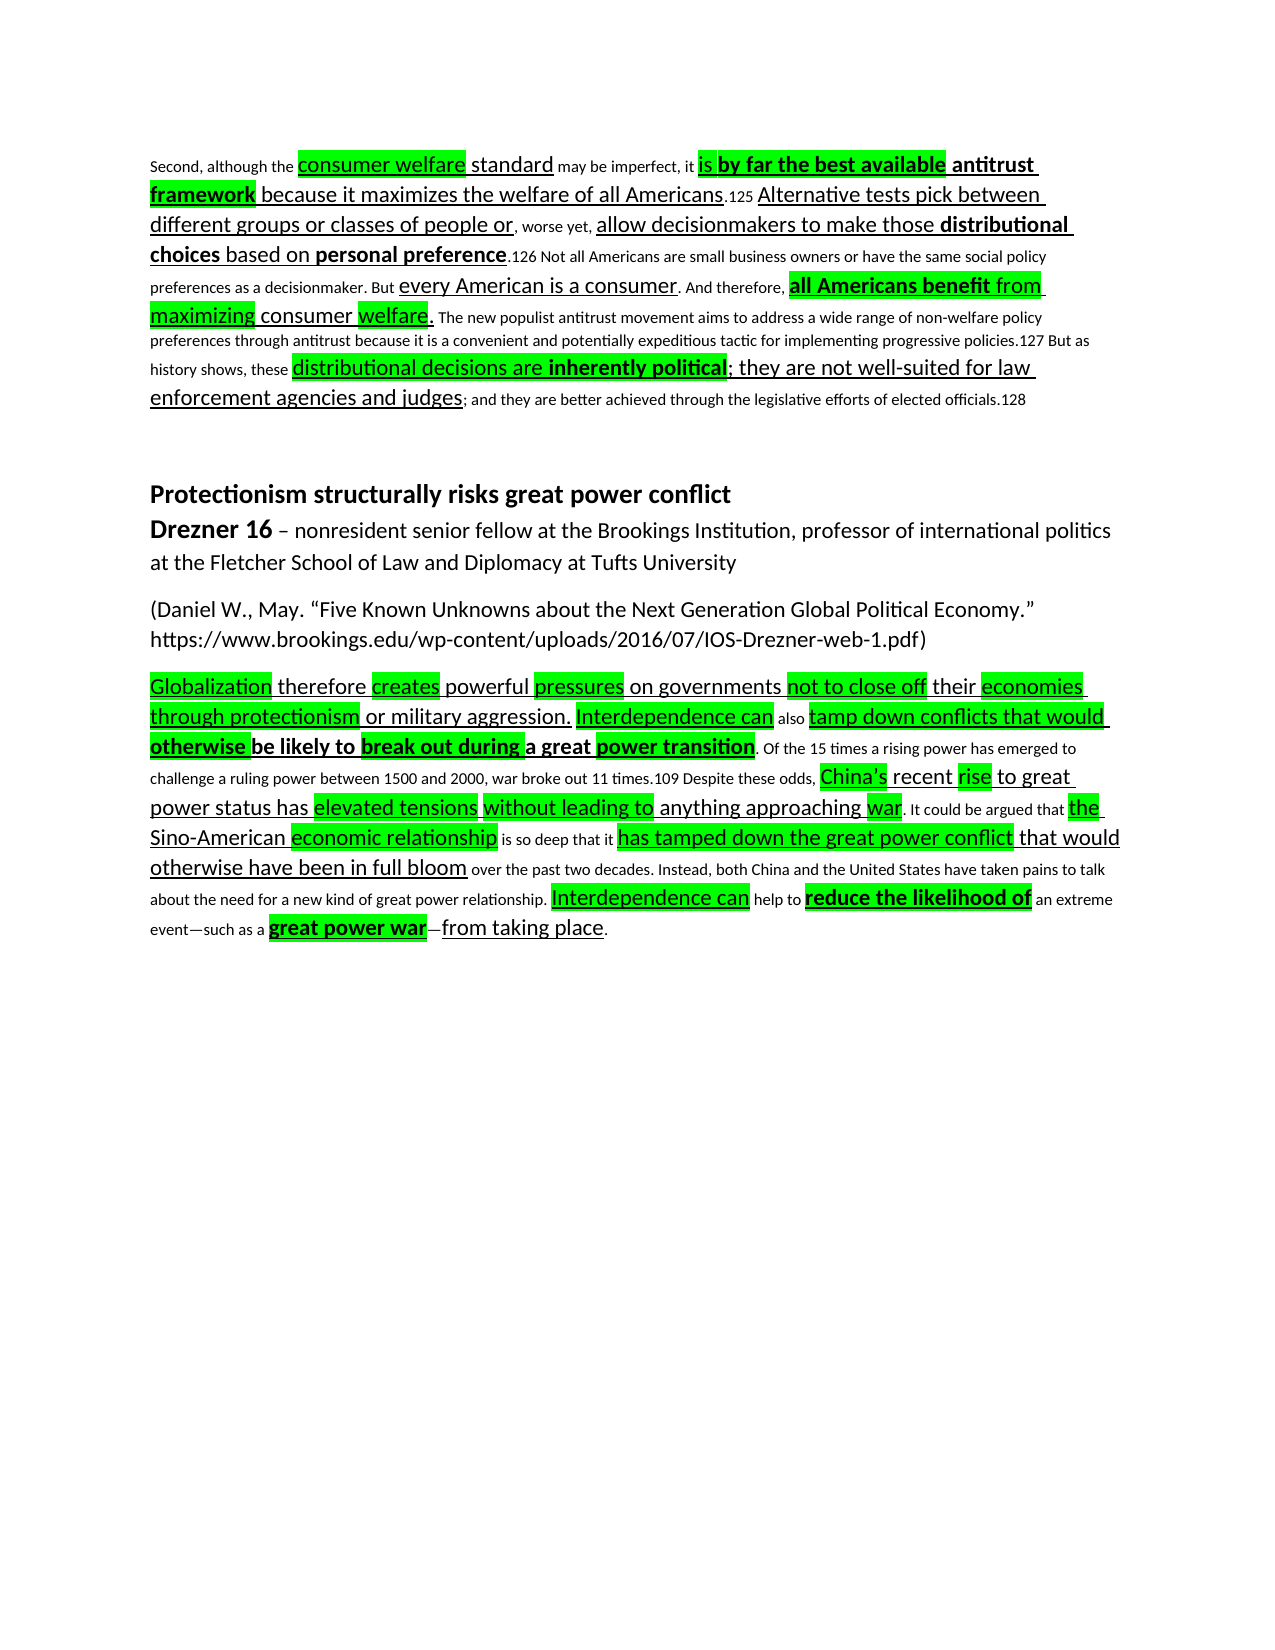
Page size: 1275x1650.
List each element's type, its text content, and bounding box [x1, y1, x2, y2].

text (Daniel W., May. “Five Known Unknowns about the Next Generation Global Political Economy.” https://www.brookings.edu/wp-content/uploads/2016/07/IOS-Drezner-web-1.pdf) [150, 595, 1125, 653]
subtitle Protectionism structurally risks great power conflict [150, 477, 1125, 510]
text Drezner 16 – nonresident senior fellow at the Brookings Institution, professor of international politics at the Fletcher School of Law and Diplomacy at Tufts University [150, 513, 1125, 576]
text Globalization therefore creates powerful pressures on governments not to close off their economies through protectionism or military aggression. Interdependence can also tamp down conflicts that would otherwise be likely to break out during a great power transition. Of the 15 times a rising power has emerged to challenge a ruling power between 1500 and 2000, war broke out 11 times.109 Despite these odds, China’s recent rise to great power status has elevated tensions without leading to anything approaching war. It could be argued that the Sino-American economic relationship is so deep that it has tamped down the great power conflict that would otherwise have been in full bloom over the past two decades. Instead, both China and the United States have taken pains to talk about the need for a new kind of great power relationship. Interdependence can help to reduce the likelihood of an extreme event—such as a great power war—from taking place. [150, 672, 1125, 942]
text Second, although the consumer welfare standard may be imperfect, it is by far the best available antitrust framework because it maximizes the welfare of all Americans.125 Alternative tests pick between different groups or classes of people or, worse yet, allow decisionmakers to make those distributional choices based on personal preference.126 Not all Americans are small business owners or have the same social policy preferences as a decisionmaker. But every American is a consumer. And therefore, all Americans benefit from maximizing consumer welfare. The new populist antitrust movement aims to address a wide range of non-welfare policy preferences through antitrust because it is a convenient and potentially expeditious tactic for implementing progressive policies.127 But as history shows, these distributional decisions are inherently political; they are not well-suited for law enforcement agencies and judges; and they are better achieved through the legislative efforts of elected officials.128 [150, 150, 1125, 411]
